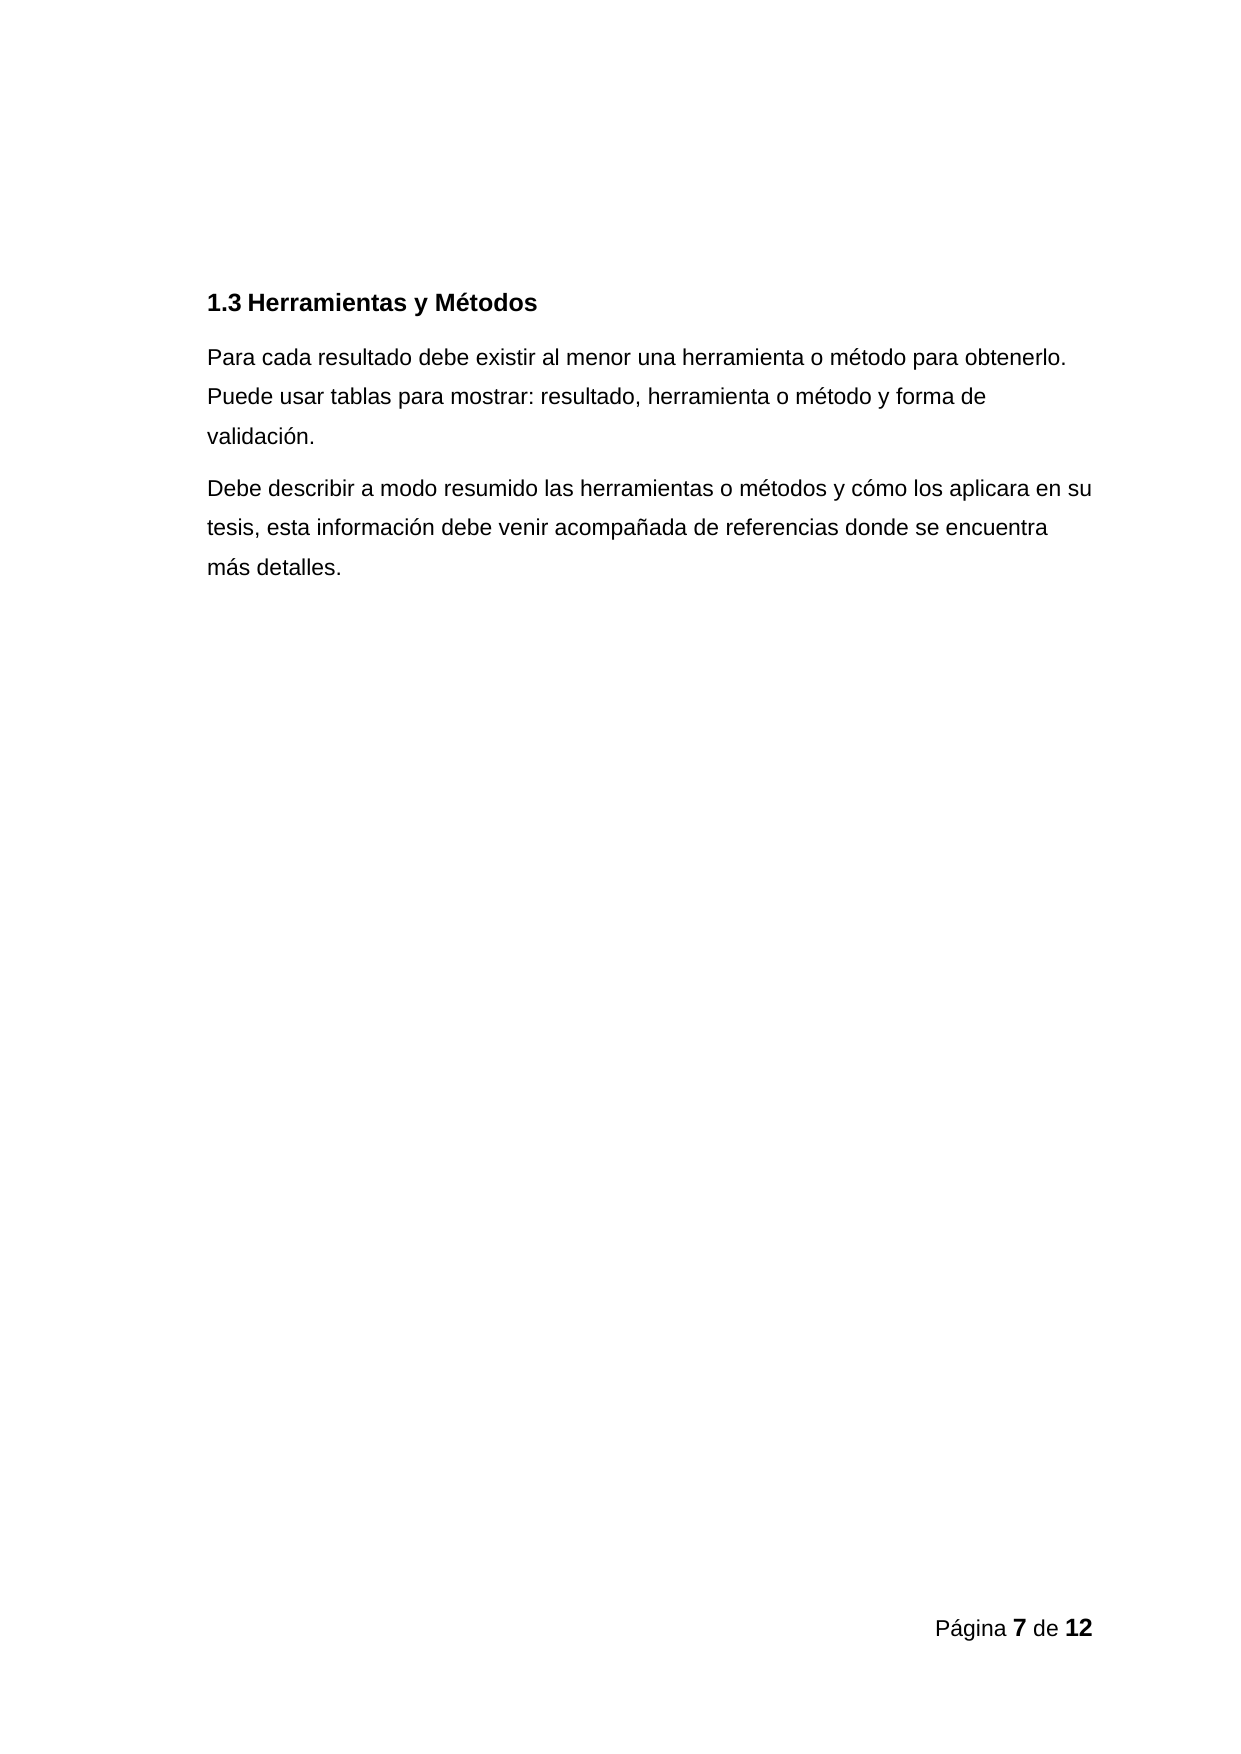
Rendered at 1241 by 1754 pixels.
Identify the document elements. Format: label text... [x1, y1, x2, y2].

text Debe describir a modo resumido las herramientas o métodos y cómo los aplicara en su tesis, esta información debe venir acompañada de referencias donde se encuentra más detalles. [207, 475, 1092, 580]
subtitle Herramientas y Métodos [207, 288, 1092, 317]
text Para cada resultado debe existir al menor una herramienta o método para obtenerlo. Puede usar tablas para mostrar: resultado, herramienta o método y forma de validación. [207, 344, 1092, 449]
